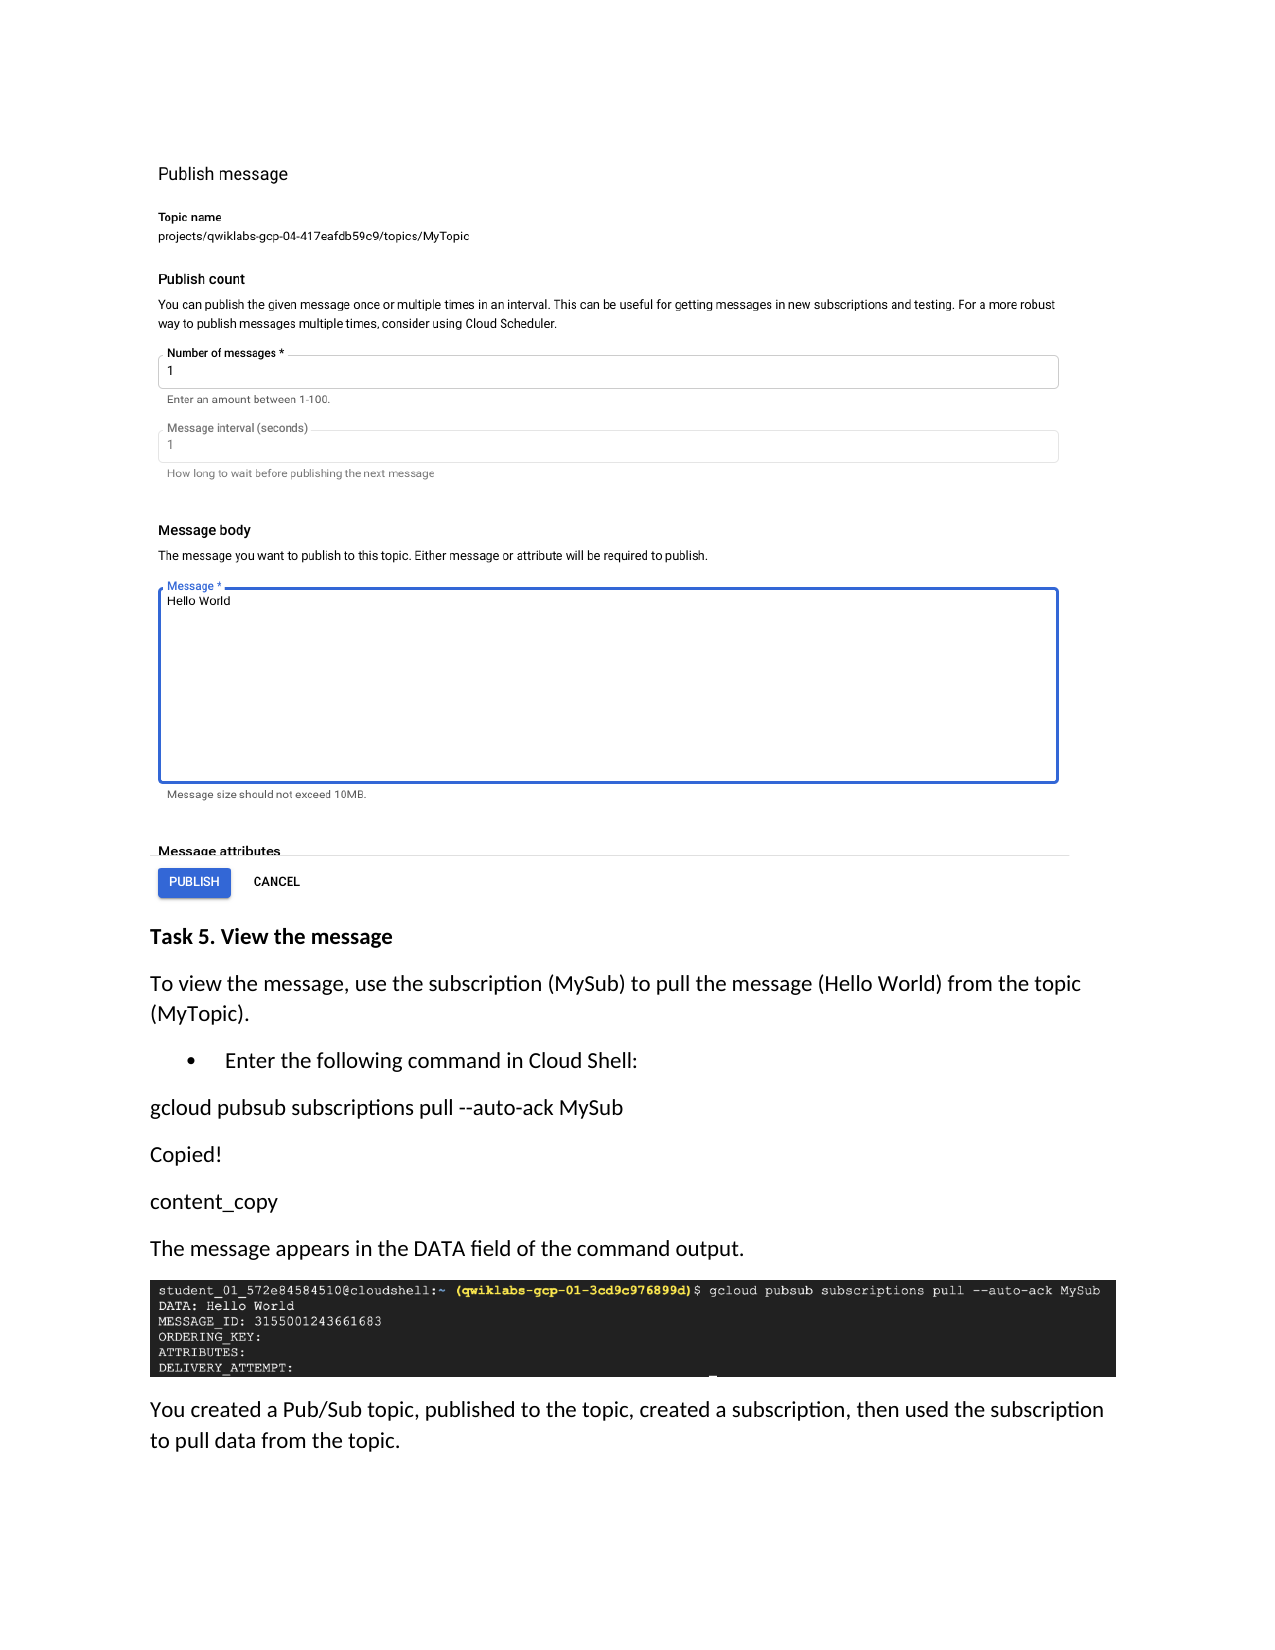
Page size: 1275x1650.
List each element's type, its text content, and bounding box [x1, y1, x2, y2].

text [150, 1396, 1125, 1454]
text To view the message, use the subscription (MySub) to pull the message (Hello World) from the topic (MyTopic). [150, 969, 1125, 1027]
text content_copy [150, 1187, 1125, 1215]
text The message appears in the DATA field of the command output. [150, 1234, 1125, 1262]
text Copied! [150, 1140, 1125, 1168]
text gcloud pubsub subscriptions pull --auto-ack MySub [150, 1093, 1125, 1121]
list Enter the following command in Cloud Shell: [187, 1046, 1125, 1074]
text Task 5. View the message [150, 922, 1125, 950]
picture [150, 150, 1070, 904]
picture [150, 1280, 1116, 1377]
